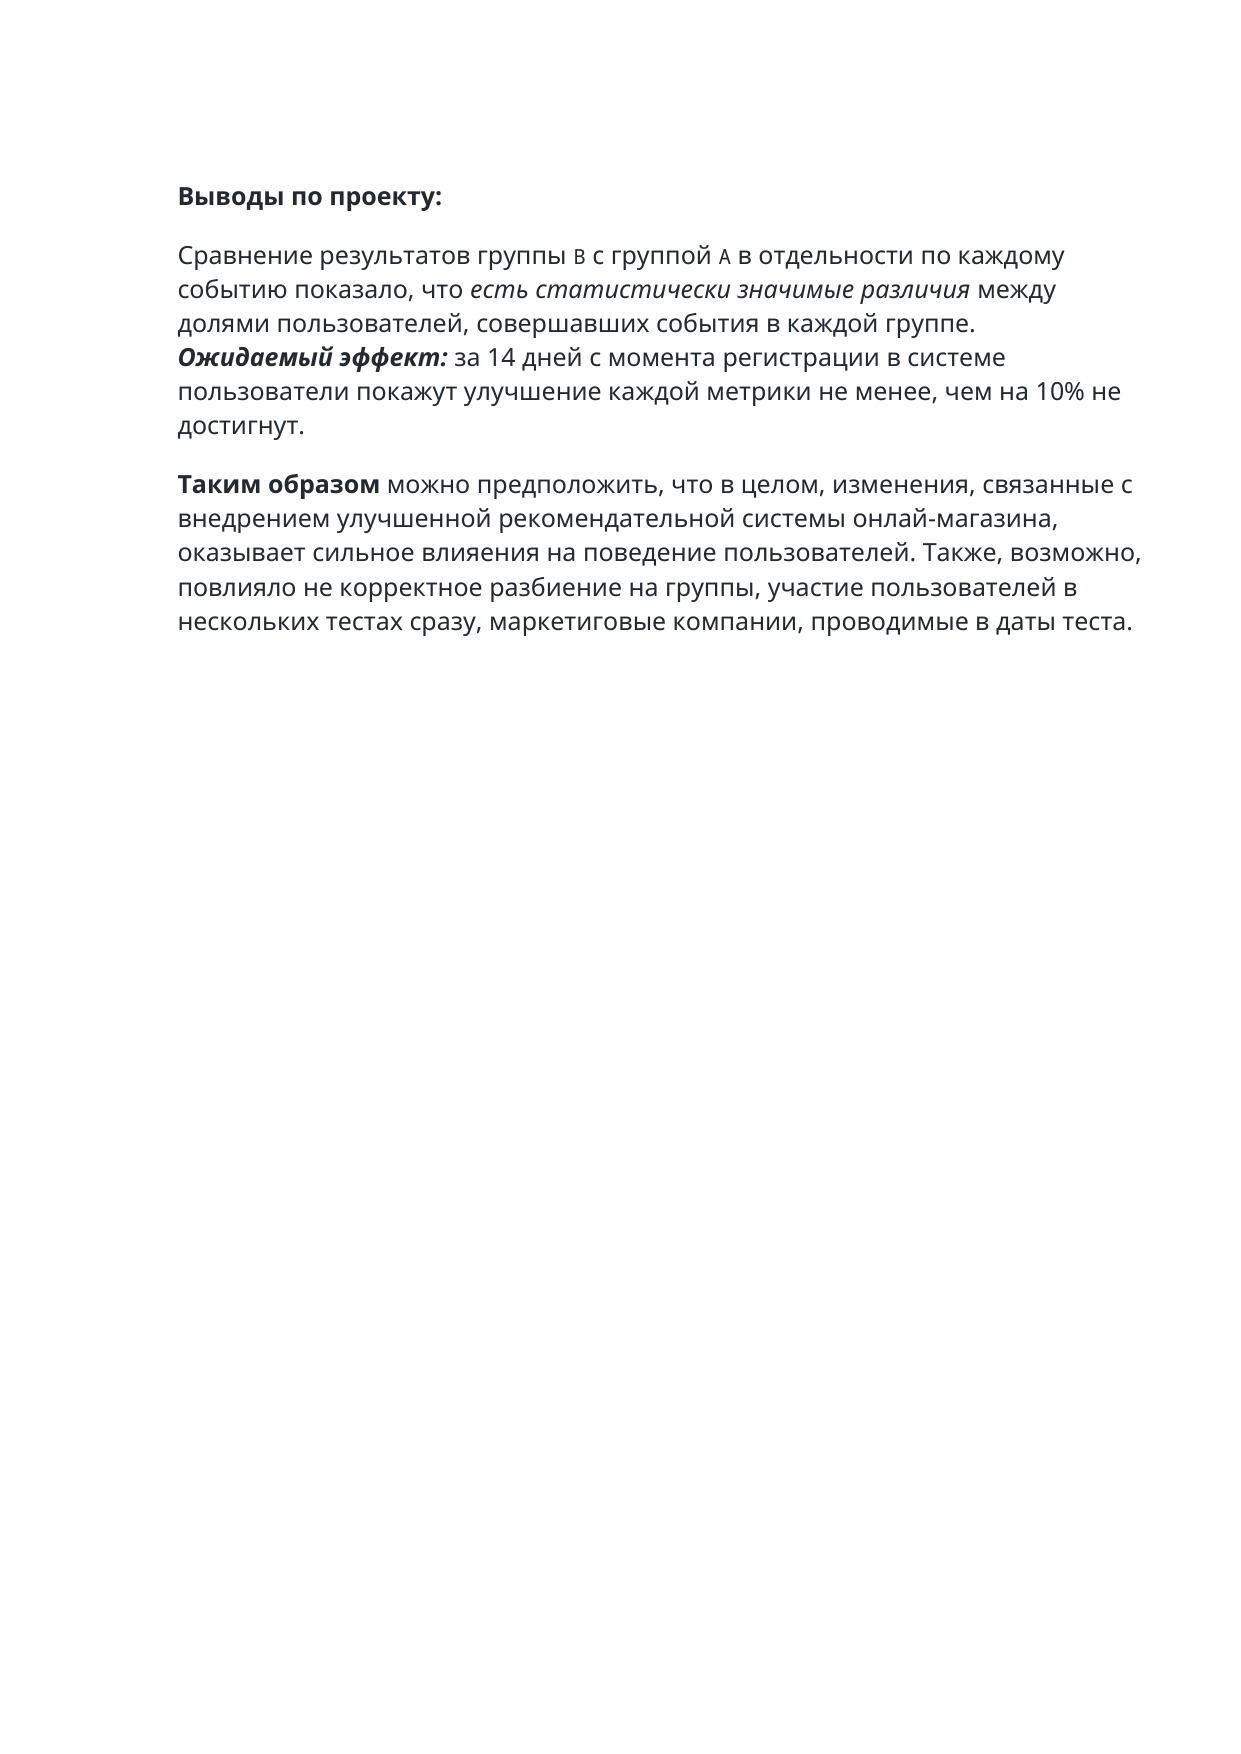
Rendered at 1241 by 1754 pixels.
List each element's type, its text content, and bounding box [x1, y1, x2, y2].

text Выводы по проекту: [177, 178, 1152, 213]
text Сравнение результатов группы В с группой А в отдельности по каждому событию показало, что есть статистически значимые различия между долями пользователей, совершавших события в каждой группе. [177, 238, 1152, 340]
text Таким образом можно предположить, что в целом, изменения, связанные с внедрением улучшенной рекомендательной системы онлай-магазина, оказывает сильное влияения на поведение пользователей. Также, возможно, повлияло не корректное разбиение на группы, участие пользователей в нескольких тестах сразу, маркетиговые компании, проводимые в даты теста. [177, 467, 1152, 637]
text Ожидаемый эффект: за 14 дней с момента регистрации в системе пользователи покажут улучшение каждой метрики не менее, чем на 10% не достигнут. [177, 340, 1152, 442]
